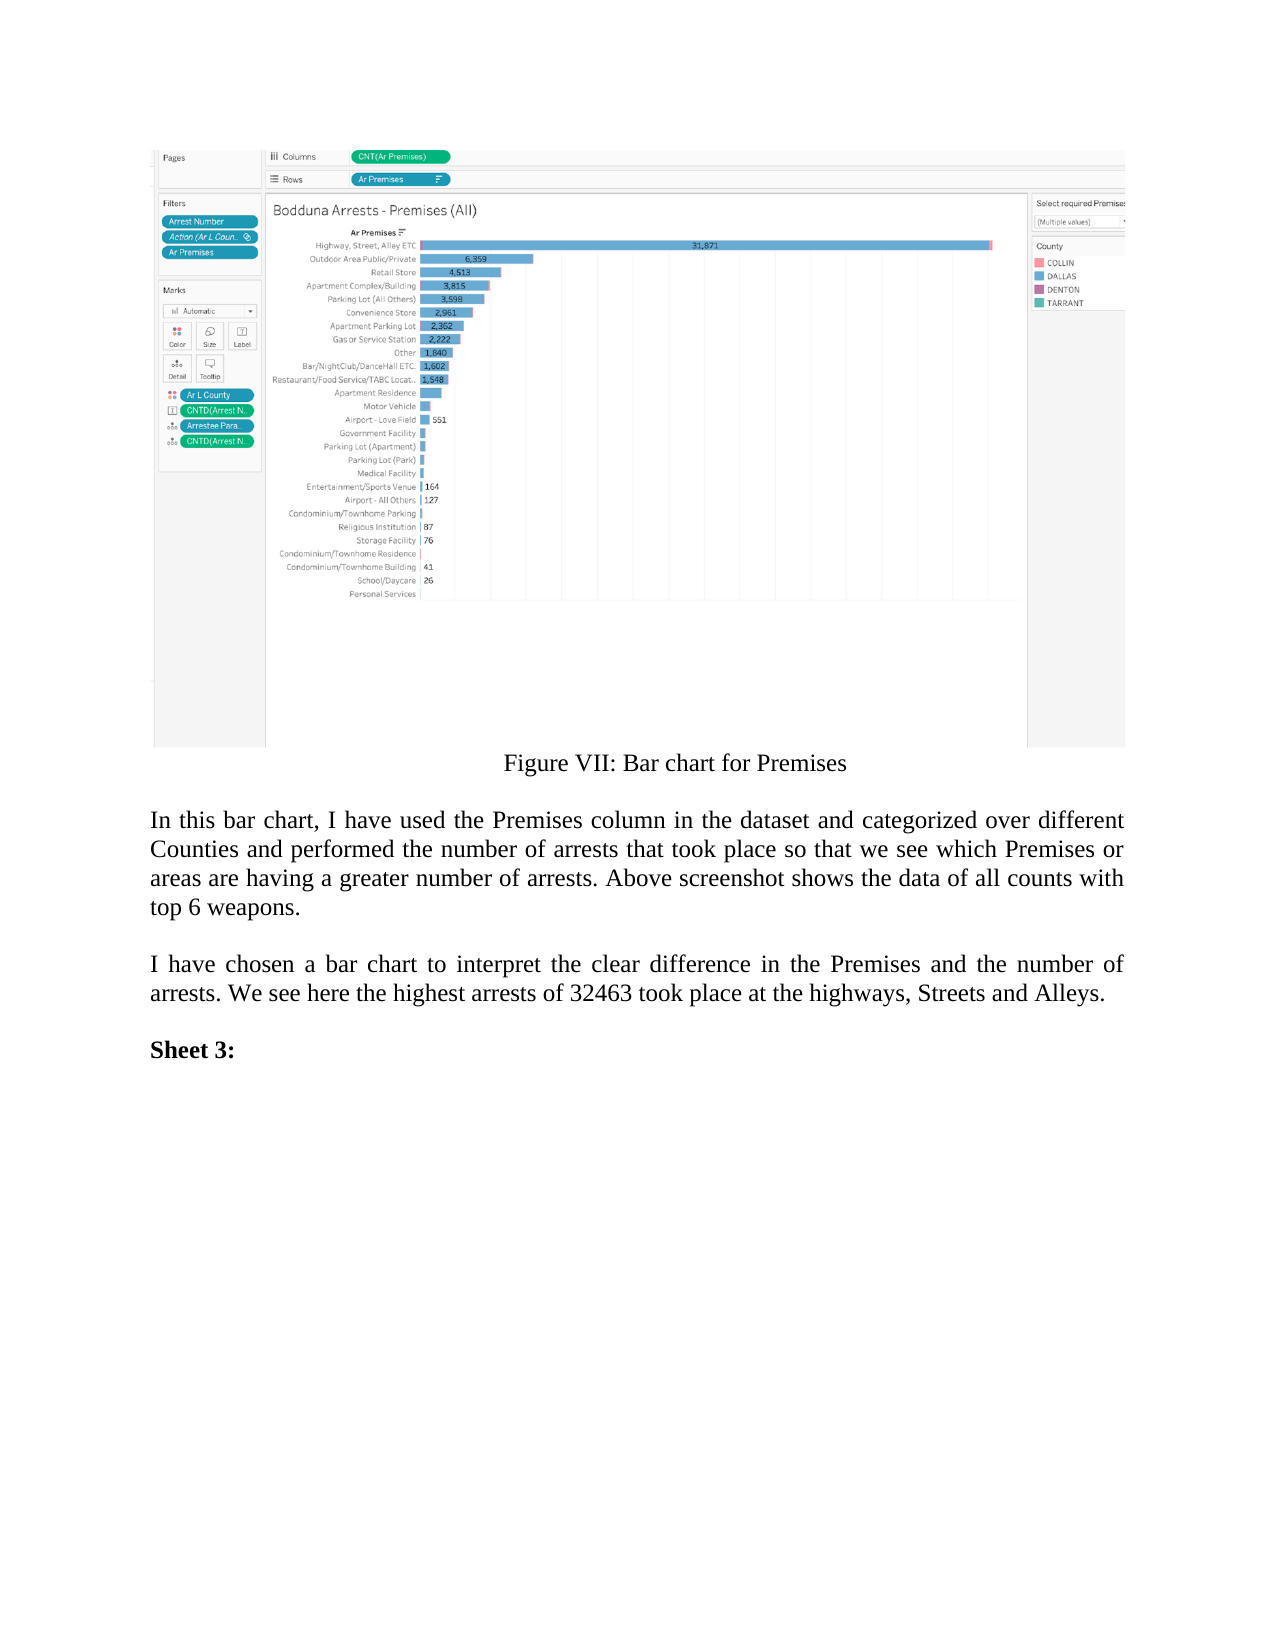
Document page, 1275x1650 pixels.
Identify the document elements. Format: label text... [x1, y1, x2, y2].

text Sheet 3: [150, 1036, 1125, 1064]
text Figure VII: Bar chart for Premises [225, 748, 1125, 777]
picture [150, 150, 1125, 748]
text I have chosen a bar chart to interpret the clear difference in the Premises and the number of arrests. We see here the highest arrests of 32463 took place at the highways, Streets and Alleys. [150, 949, 1125, 1007]
text In this bar chart, I have used the Premises column in the dataset and categorized over different Counties and performed the number of arrests that took place so that we see which Premises or areas are having a greater number of arrests. Above screenshot shows the data of all counts with top 6 weapons. [150, 806, 1125, 921]
